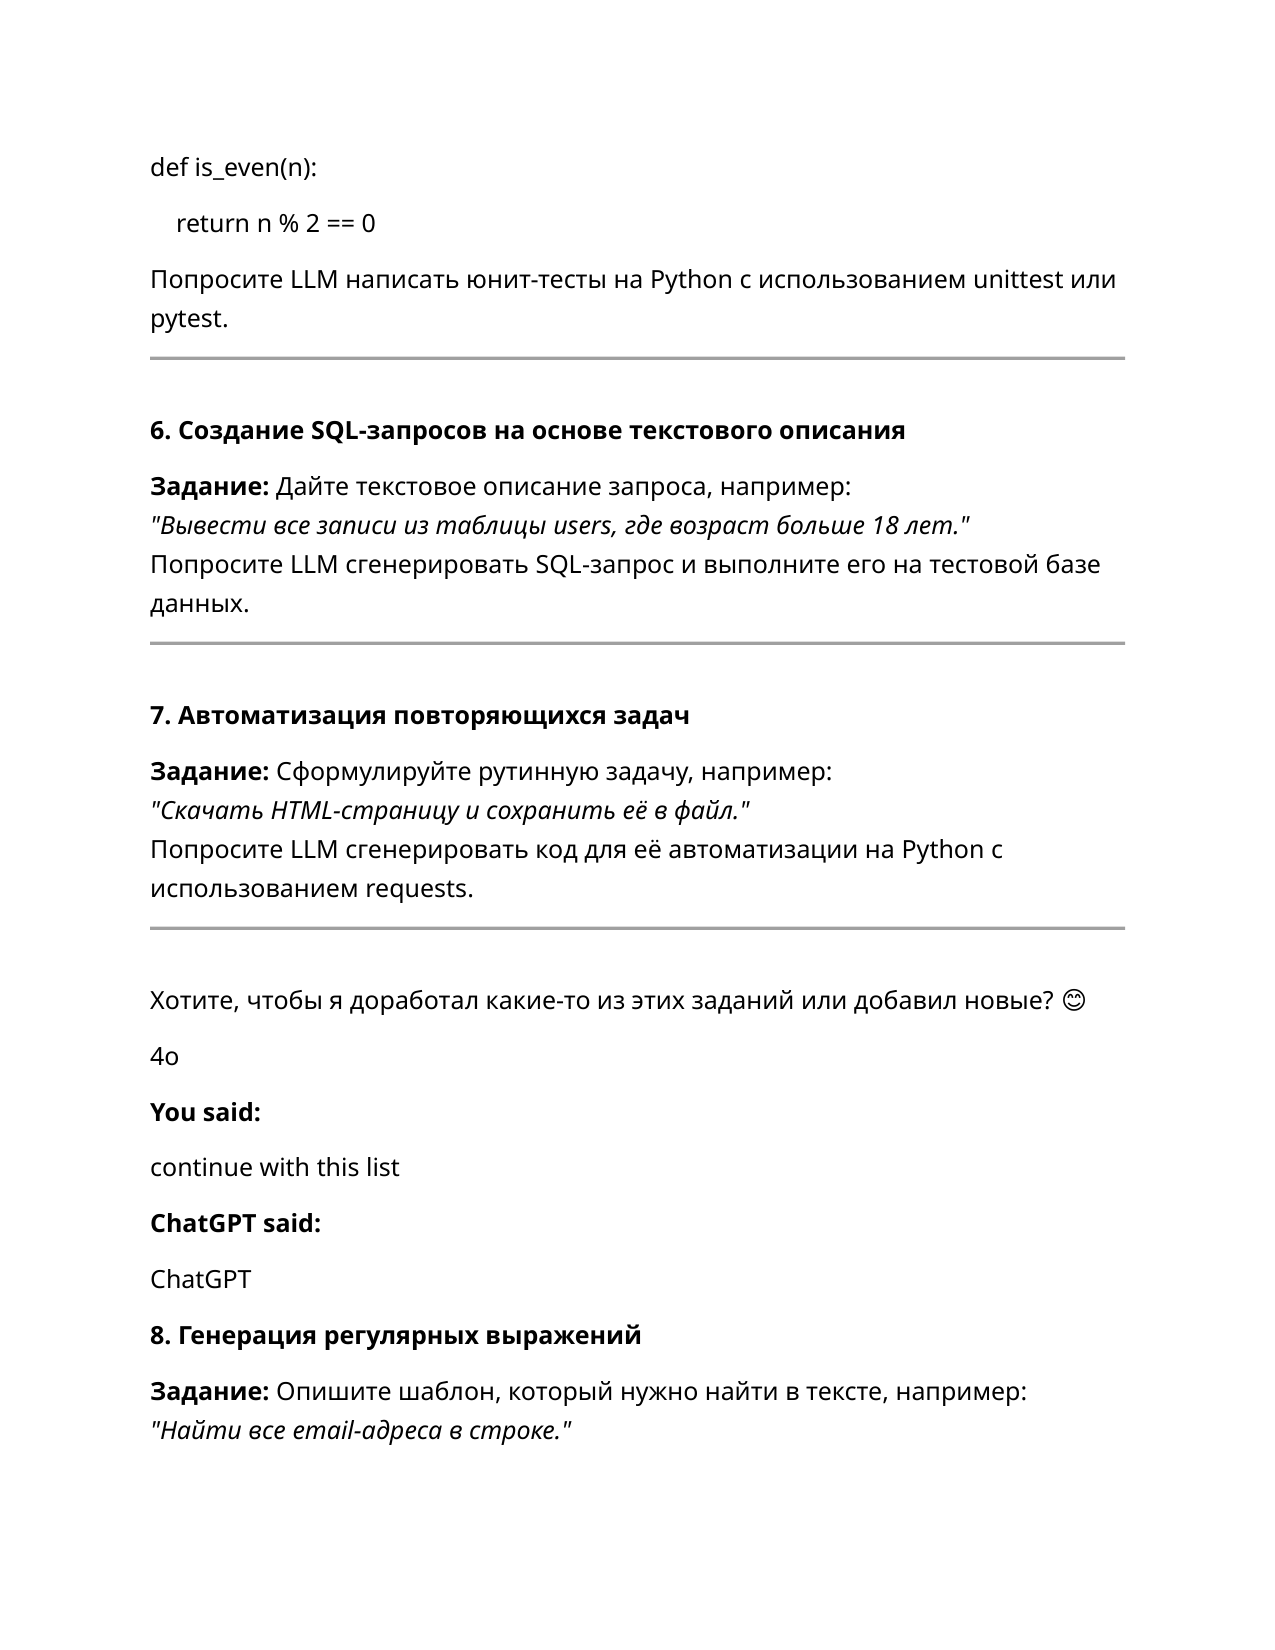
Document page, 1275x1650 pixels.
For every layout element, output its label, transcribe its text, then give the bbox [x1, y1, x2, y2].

text ChatGPT said: [150, 1206, 1125, 1240]
text Попросите LLM написать юнит-тесты на Python с использованием unittest или pytest. [150, 262, 1125, 335]
text 4o [150, 1038, 1125, 1072]
text Хотите, чтобы я доработал какие-то из этих заданий или добавил новые? 😊 [150, 982, 1125, 1017]
text def is_even(n): [150, 150, 1125, 184]
text Задание: Дайте текстовое описание запроса, например: "Вывести все записи из таблицы users, где возраст больше 18 лет." Попросите LLM сгенерировать SQL-запрос и выполните его на тестовой базе данных. [150, 468, 1125, 620]
text 8. Генерация регулярных выражений [150, 1317, 1125, 1352]
text 6. Создание SQL-запросов на основе текстового описания [150, 412, 1125, 447]
text continue with this list [150, 1150, 1125, 1184]
text ChatGPT [150, 1262, 1125, 1296]
text You said: [150, 1094, 1125, 1128]
text Задание: Сформулируйте рутинную задачу, например: "Скачать HTML-страницу и сохранить её в файл." Попросите LLM сгенерировать код для её автоматизации на Python с использованием requests. [150, 753, 1125, 905]
text return n % 2 == 0 [150, 206, 1125, 240]
text 7. Автоматизация повторяющихся задач [150, 697, 1125, 732]
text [150, 1373, 1125, 1447]
